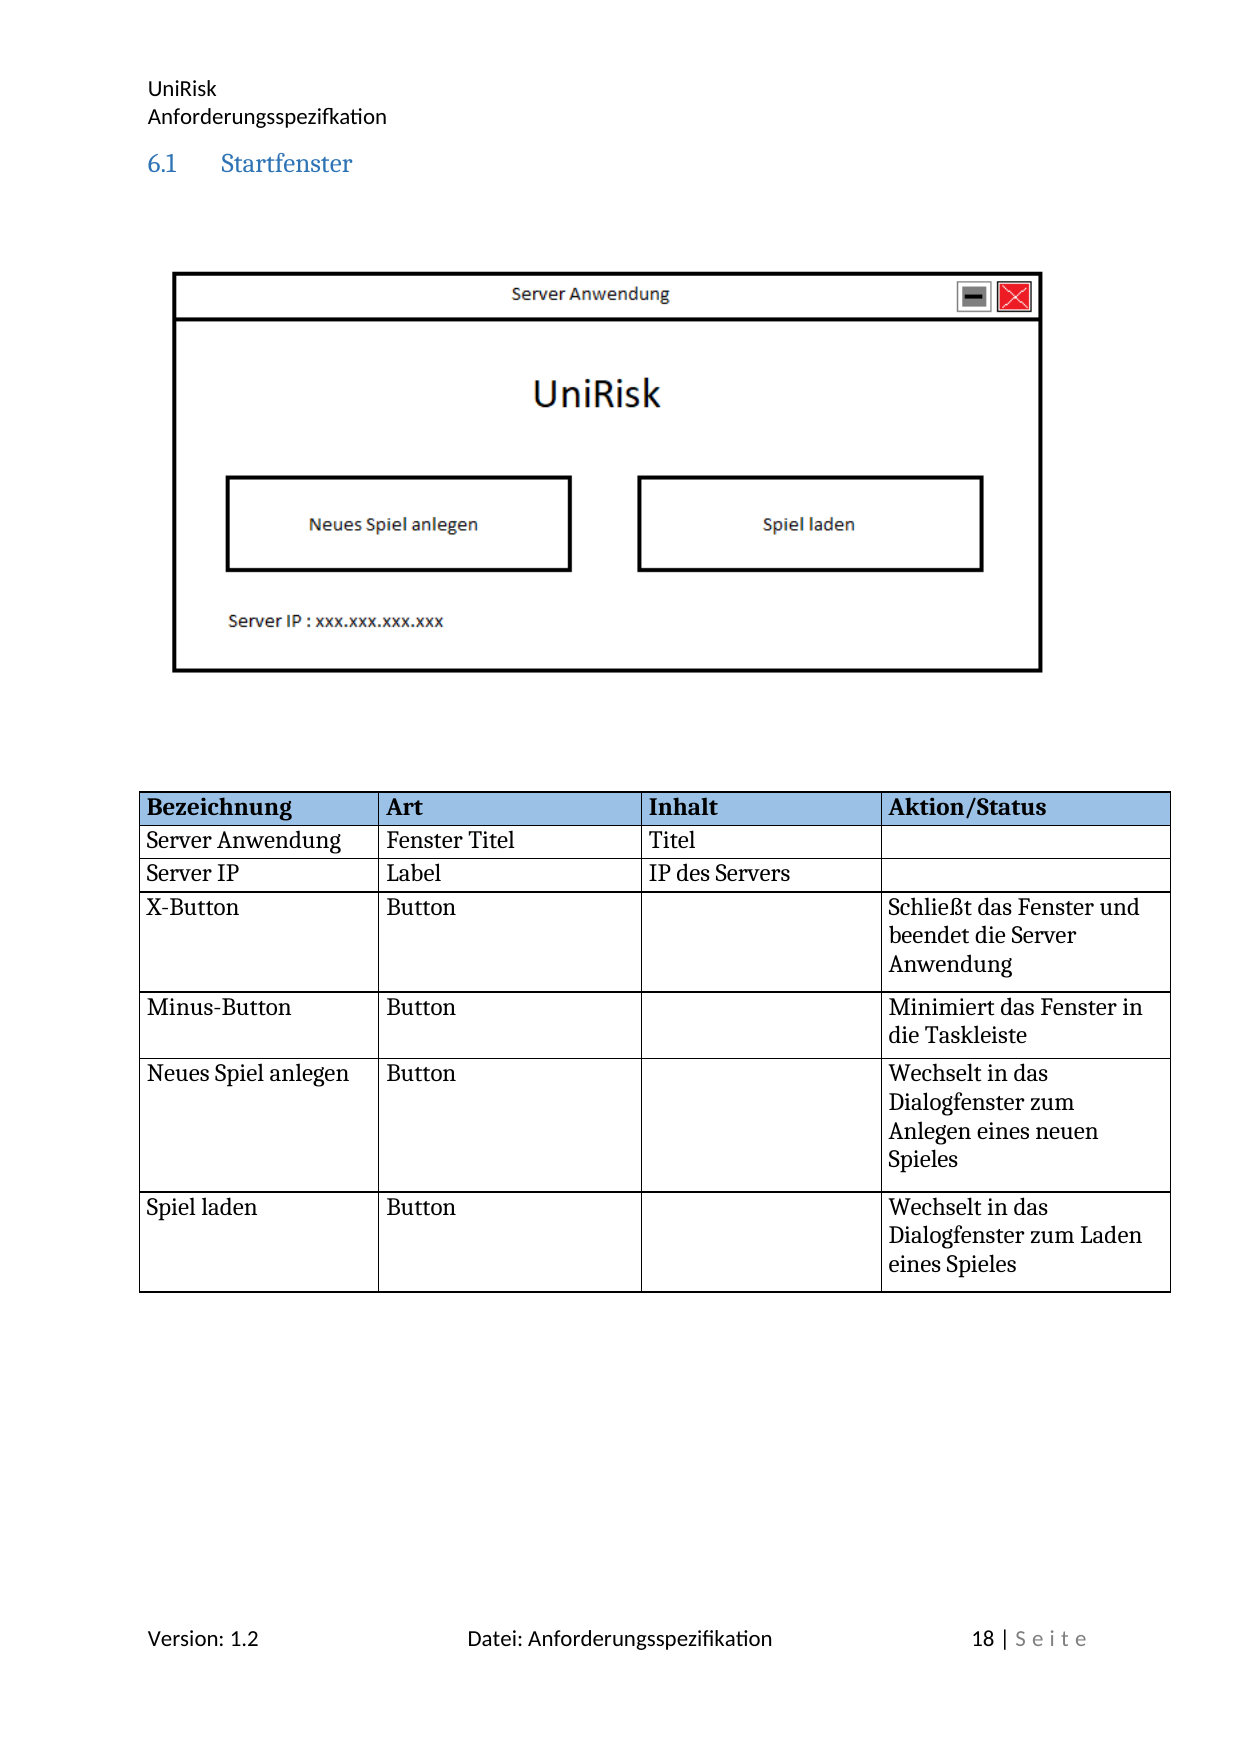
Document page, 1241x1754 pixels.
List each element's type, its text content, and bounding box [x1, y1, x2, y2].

table_cell IP des Servers [642, 859, 881, 891]
table_header Art [379, 793, 641, 825]
table_cell Label [379, 859, 641, 891]
table_cell [882, 859, 1170, 891]
table_cell Schließt das Fenster und beendet die Server Anwendung [882, 893, 1170, 991]
table_cell Button [379, 1193, 641, 1291]
table_cell [642, 1193, 881, 1291]
table_cell [642, 993, 881, 1058]
table_header Inhalt [642, 793, 881, 825]
table_cell Server Anwendung [140, 826, 378, 858]
table_header Bezeichnung [140, 793, 378, 825]
table_cell Minus-Button [140, 993, 378, 1058]
table_cell Spiel laden [140, 1193, 378, 1291]
table_cell Wechselt in das Dialogfenster zum Laden eines Spieles [882, 1193, 1170, 1291]
table_cell [642, 893, 881, 991]
table_cell Minimiert das Fenster in die Taskleiste [882, 993, 1170, 1058]
table_cell X-Button [140, 893, 378, 991]
table_cell [882, 826, 1170, 858]
table_header Aktion/Status [882, 793, 1170, 825]
picture [139, 213, 1076, 721]
table_cell [642, 1059, 881, 1191]
table_cell Server IP [140, 859, 378, 891]
table_cell Button [379, 993, 641, 1058]
table_cell Button [379, 1059, 641, 1191]
subtitle 6.1 Startfenster [148, 148, 1093, 179]
table_cell Neues Spiel anlegen [140, 1059, 378, 1191]
table_cell Fenster Titel [379, 826, 641, 858]
table_cell Button [379, 893, 641, 991]
table_cell Wechselt in das Dialogfenster zum Anlegen eines neuen Spieles [882, 1059, 1170, 1191]
table_cell Titel [642, 826, 881, 858]
